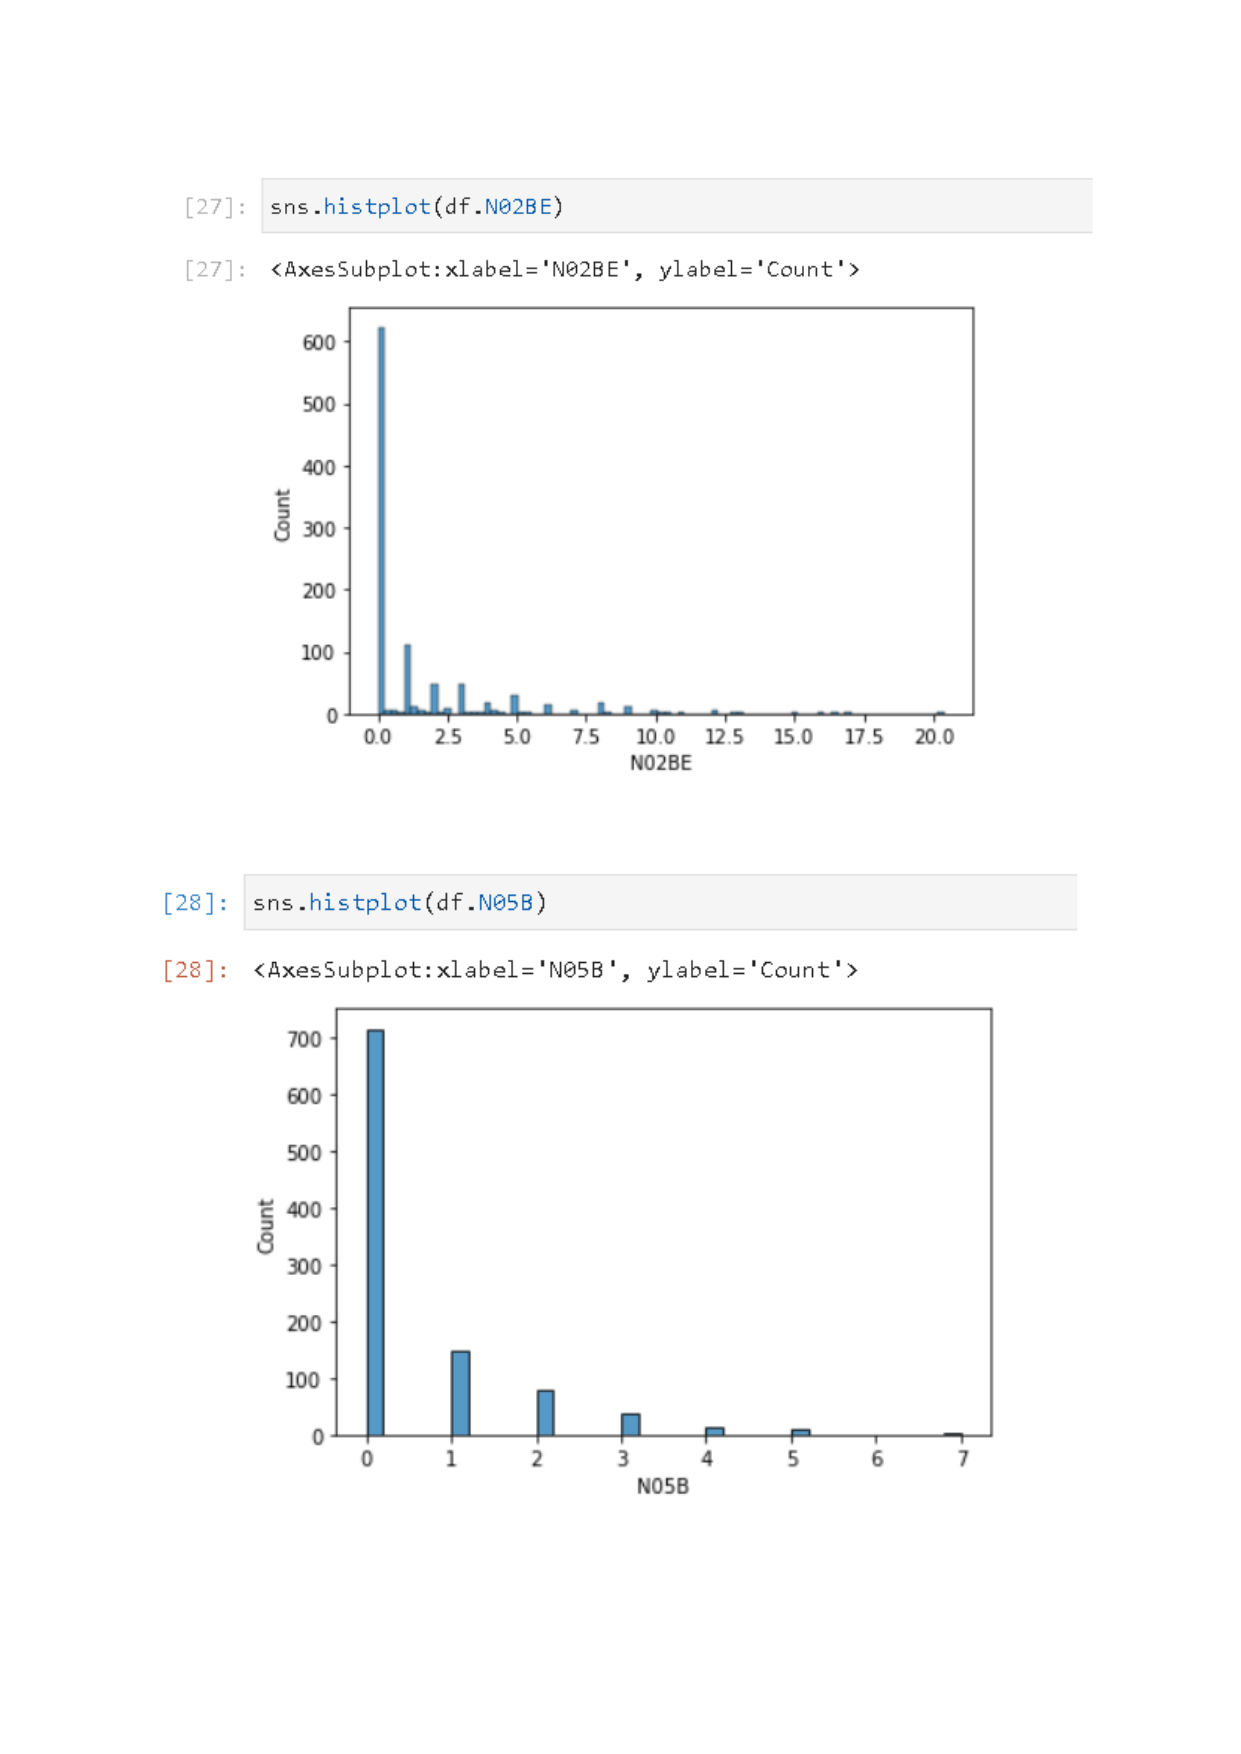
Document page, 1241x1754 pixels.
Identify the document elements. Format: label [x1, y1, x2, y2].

picture [147, 147, 1093, 800]
picture [147, 865, 1078, 1519]
